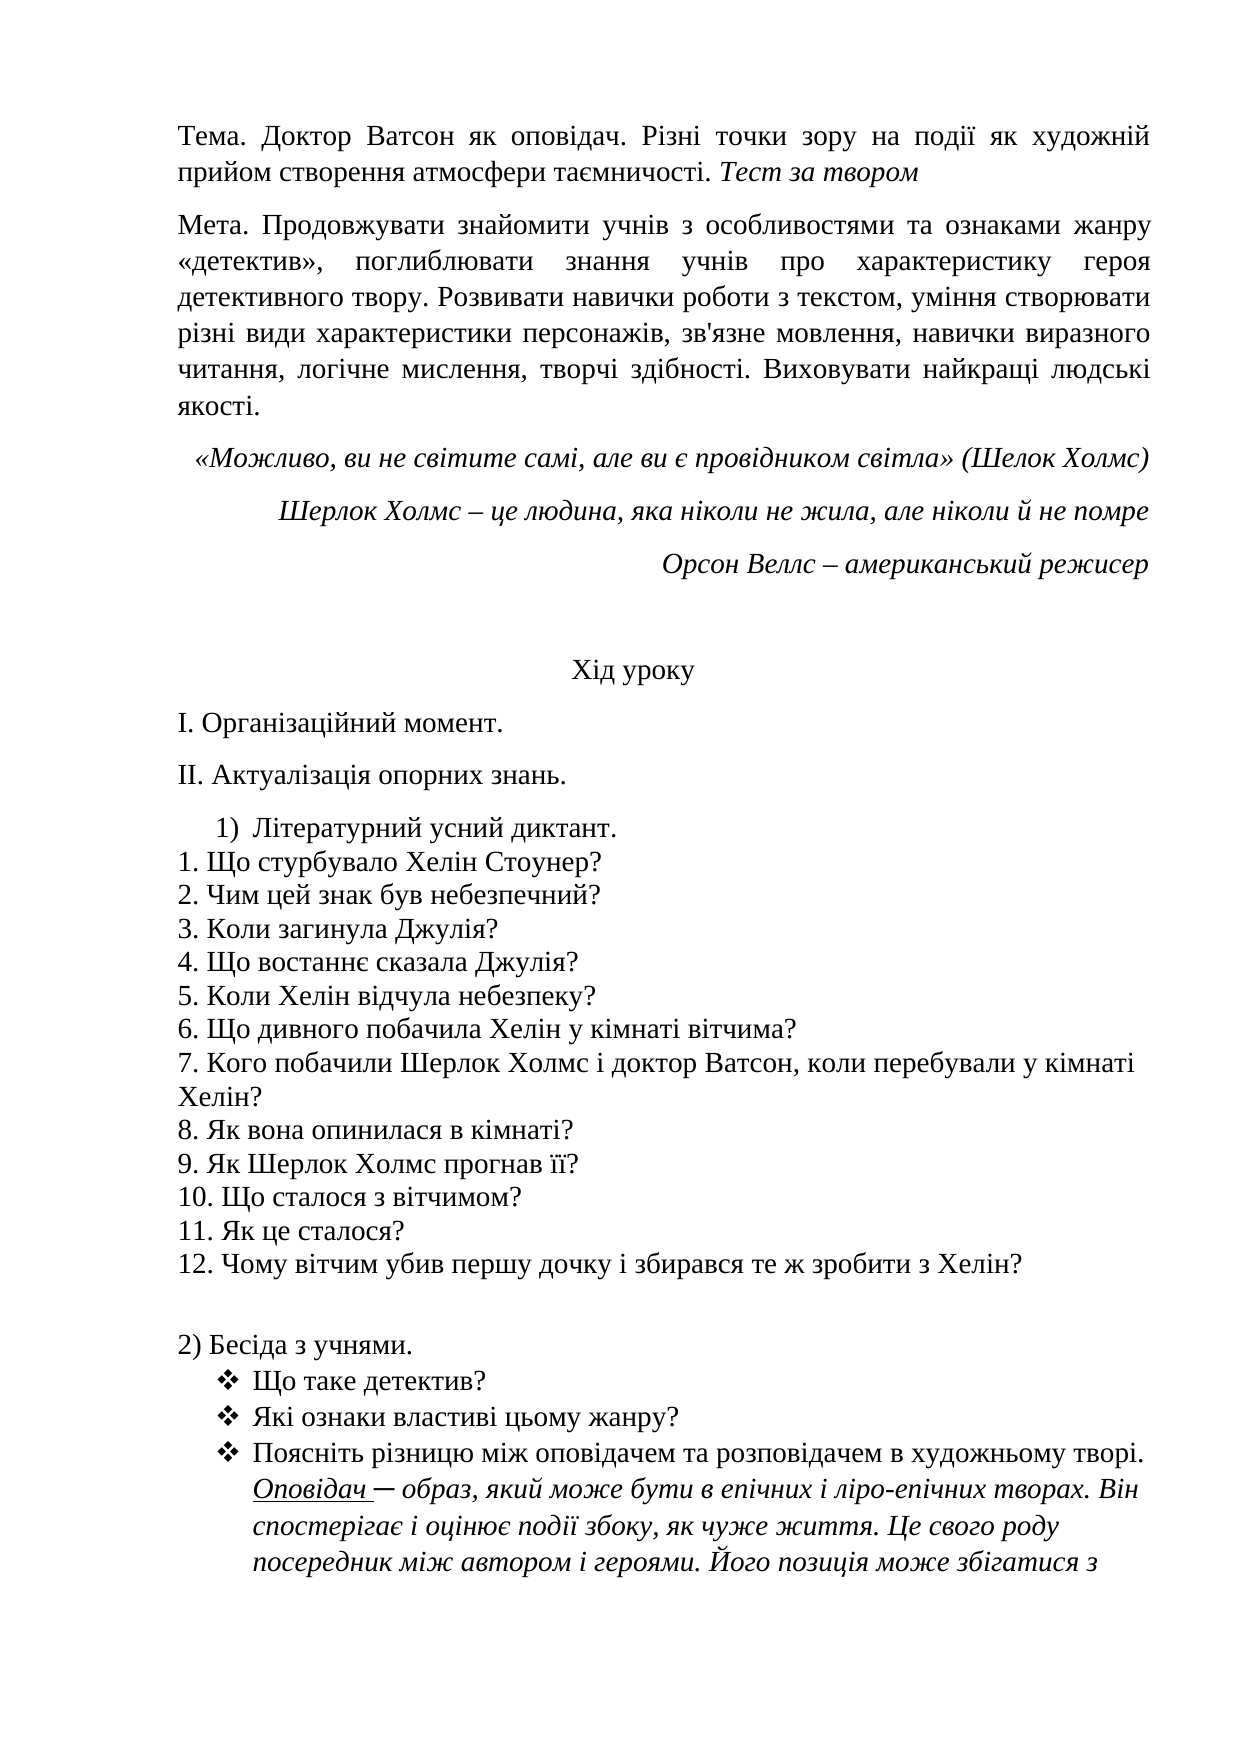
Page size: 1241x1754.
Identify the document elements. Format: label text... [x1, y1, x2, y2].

text 8. Як вона опинилася в кімнаті? [177, 1112, 1152, 1146]
text 2. Чим цей знак був небезпечний? [177, 877, 1152, 911]
text Шерлок Холмс – це людина, яка ніколи не жила, але ніколи й не помре [177, 493, 1152, 527]
text І. Організаційний момент. [177, 705, 1152, 738]
text Хід уроку [177, 652, 1152, 685]
list Що таке детектив? [215, 1363, 1152, 1397]
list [252, 1472, 1152, 1577]
text 7. Кого побачили Шерлок Холмс і доктор Ватсон, коли перебували у кімнаті Хелін? [177, 1045, 1152, 1112]
text 12. Чому вітчим убив першу дочку і збирався те ж зробити з Хелін? [177, 1246, 1152, 1280]
text Тема. Доктор Ватсон як оповідач. Різні точки зору на події як художній прийом створення атмосфери таємничості. Тест за твором [177, 118, 1152, 188]
text Мета. Продовжувати знайомити учнів з особливостями та ознаками жанру «детектив», поглиблювати знання учнів про характеристику героя детективного твору. Розвивати навички роботи з текстом, уміння створювати різні види характеристики персонажів, зв'язне мовлення, навички виразного читання, логічне мислення, творчі здібності. Виховувати найкращі людські якості. [177, 207, 1152, 421]
text 9. Як Шерлок Холмс прогнав її? [177, 1146, 1152, 1179]
text 4. Що востаннє сказала Джулія? [177, 944, 1152, 978]
text 10. Що сталося з вітчимом? [177, 1179, 1152, 1213]
text 11. Як це сталося? [177, 1213, 1152, 1246]
text Орсон Веллс – американський режисер [177, 546, 1152, 580]
text 3. Коли загинула Джулія? [177, 911, 1152, 944]
text ІІ. Актуалізація опорних знань. [177, 757, 1152, 791]
text «Можливо, ви не світите самі, але ви є провідником світла» (Шелок Холмс) [177, 441, 1152, 474]
list Які ознаки властиві цьому жанру? [215, 1399, 1152, 1433]
text 2) Бесіда з учнями. [177, 1327, 1152, 1360]
text 1. Що стурбувало Хелін Стоунер? [177, 844, 1152, 877]
list Літературний усний диктант. [215, 810, 1152, 844]
text 6. Що дивного побачила Хелін у кімнаті вітчима? [177, 1012, 1152, 1045]
list Поясніть різницю між оповідачем та розповідачем в художньому творі. [215, 1435, 1152, 1469]
text 5. Коли Хелін відчула небезпеку? [177, 978, 1152, 1012]
